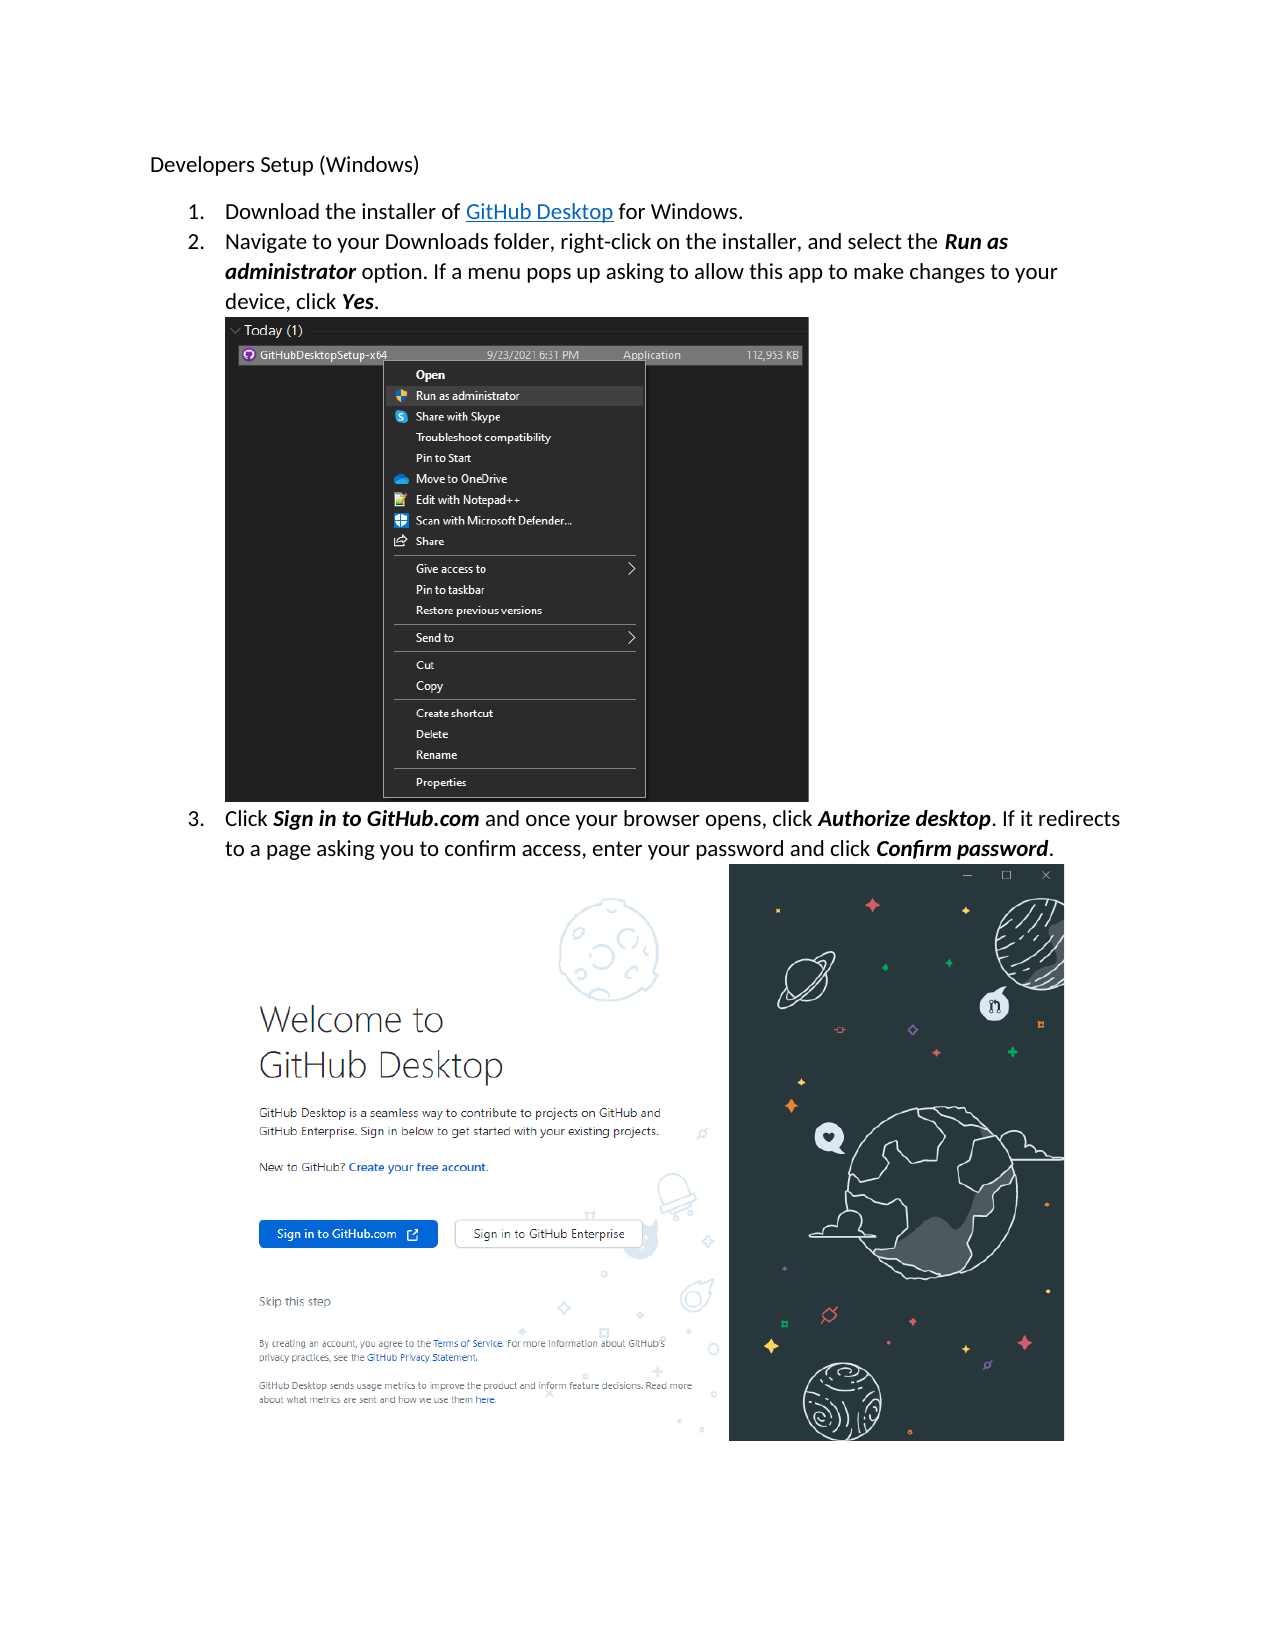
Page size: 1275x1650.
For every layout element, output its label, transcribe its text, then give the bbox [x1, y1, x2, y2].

picture [225, 317, 809, 802]
list Navigate to your Downloads folder, right-click on the installer, and select the Run as administrator option. If a menu pops up asking to allow this app to make changes to your device, click Yes. [187, 227, 1125, 316]
text Developers Setup (Windows) [150, 150, 1125, 178]
picture [225, 864, 1065, 1441]
list Click Sign in to GitHub.com and once your browser opens, click Authorize desktop. If it redirects to a page asking you to confirm access, enter your password and click Confirm password. [187, 804, 1125, 862]
list Download the installer of GitHub Desktop for Windows. [187, 197, 1125, 225]
